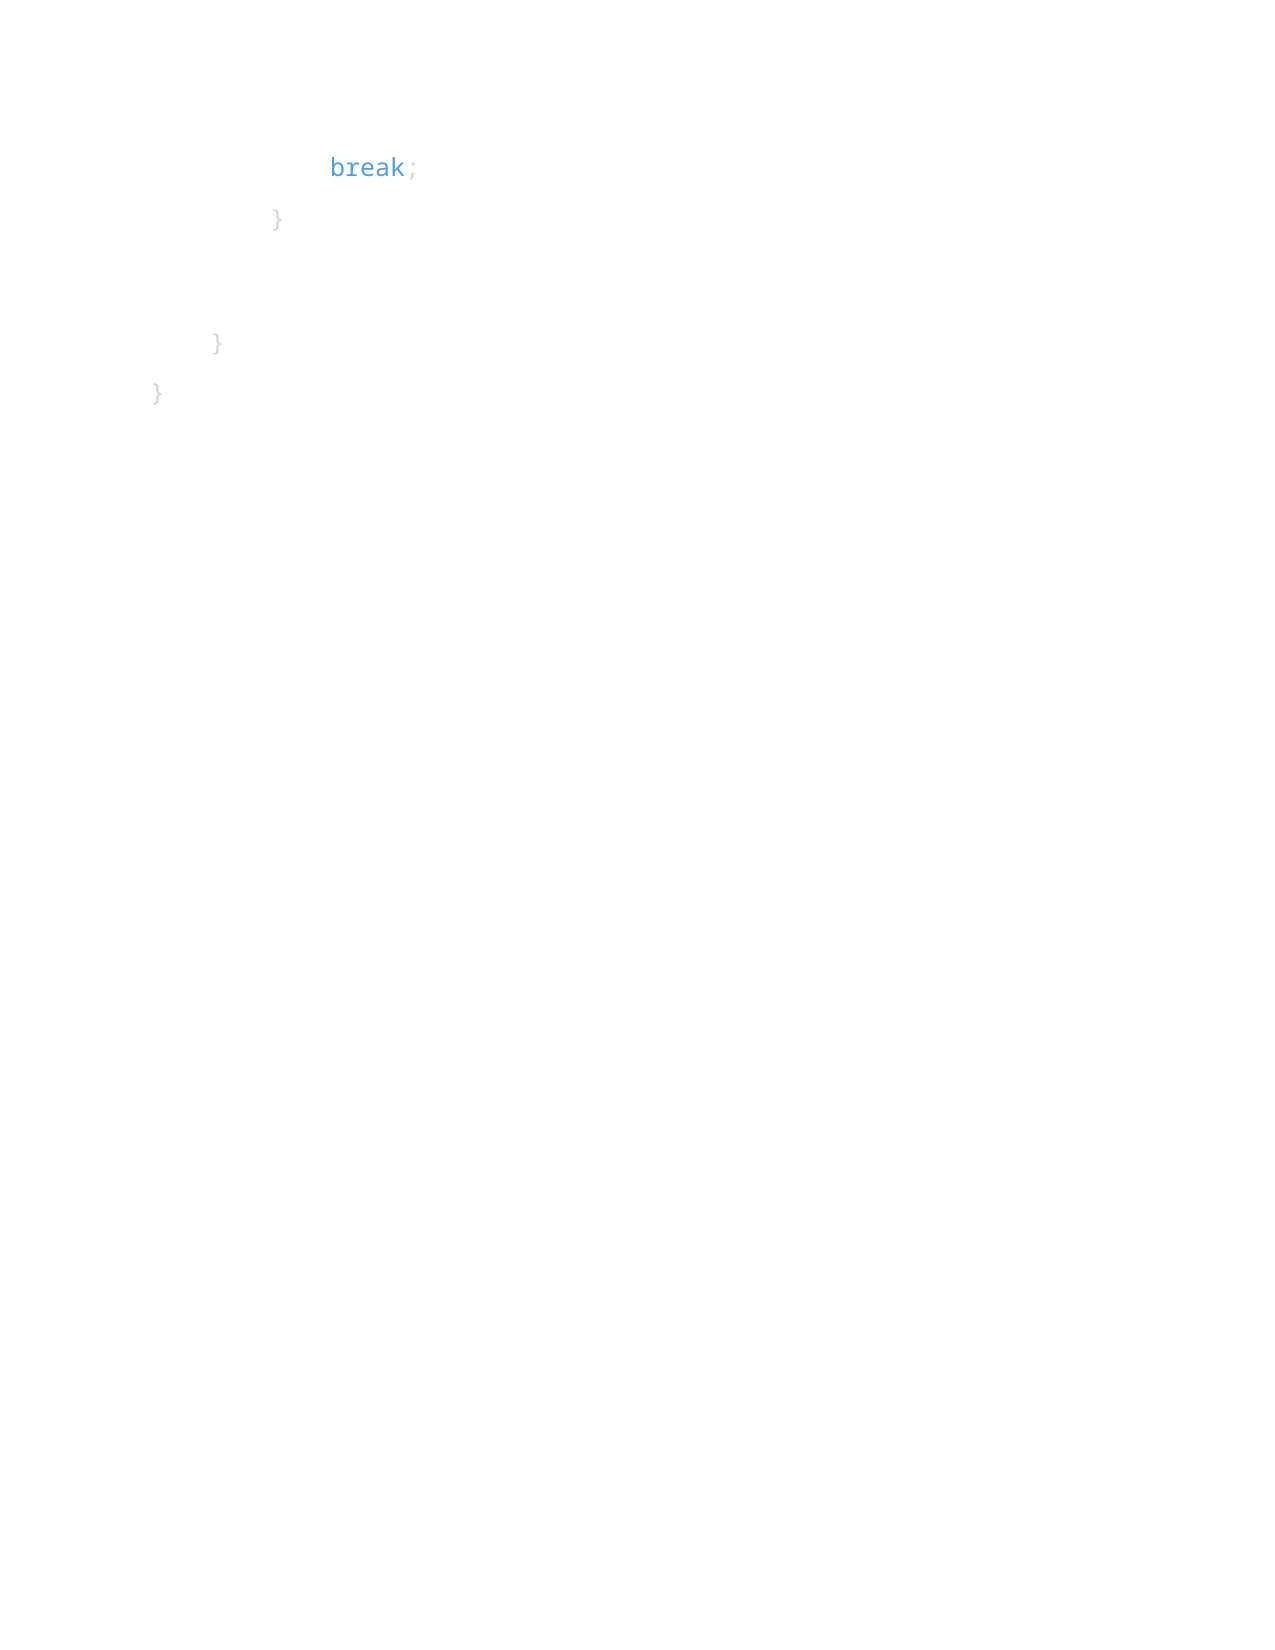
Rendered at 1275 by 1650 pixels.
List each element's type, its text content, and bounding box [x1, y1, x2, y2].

text } [150, 201, 1125, 235]
text } [150, 375, 1125, 409]
text } [150, 324, 1125, 358]
text break; [150, 150, 1125, 184]
